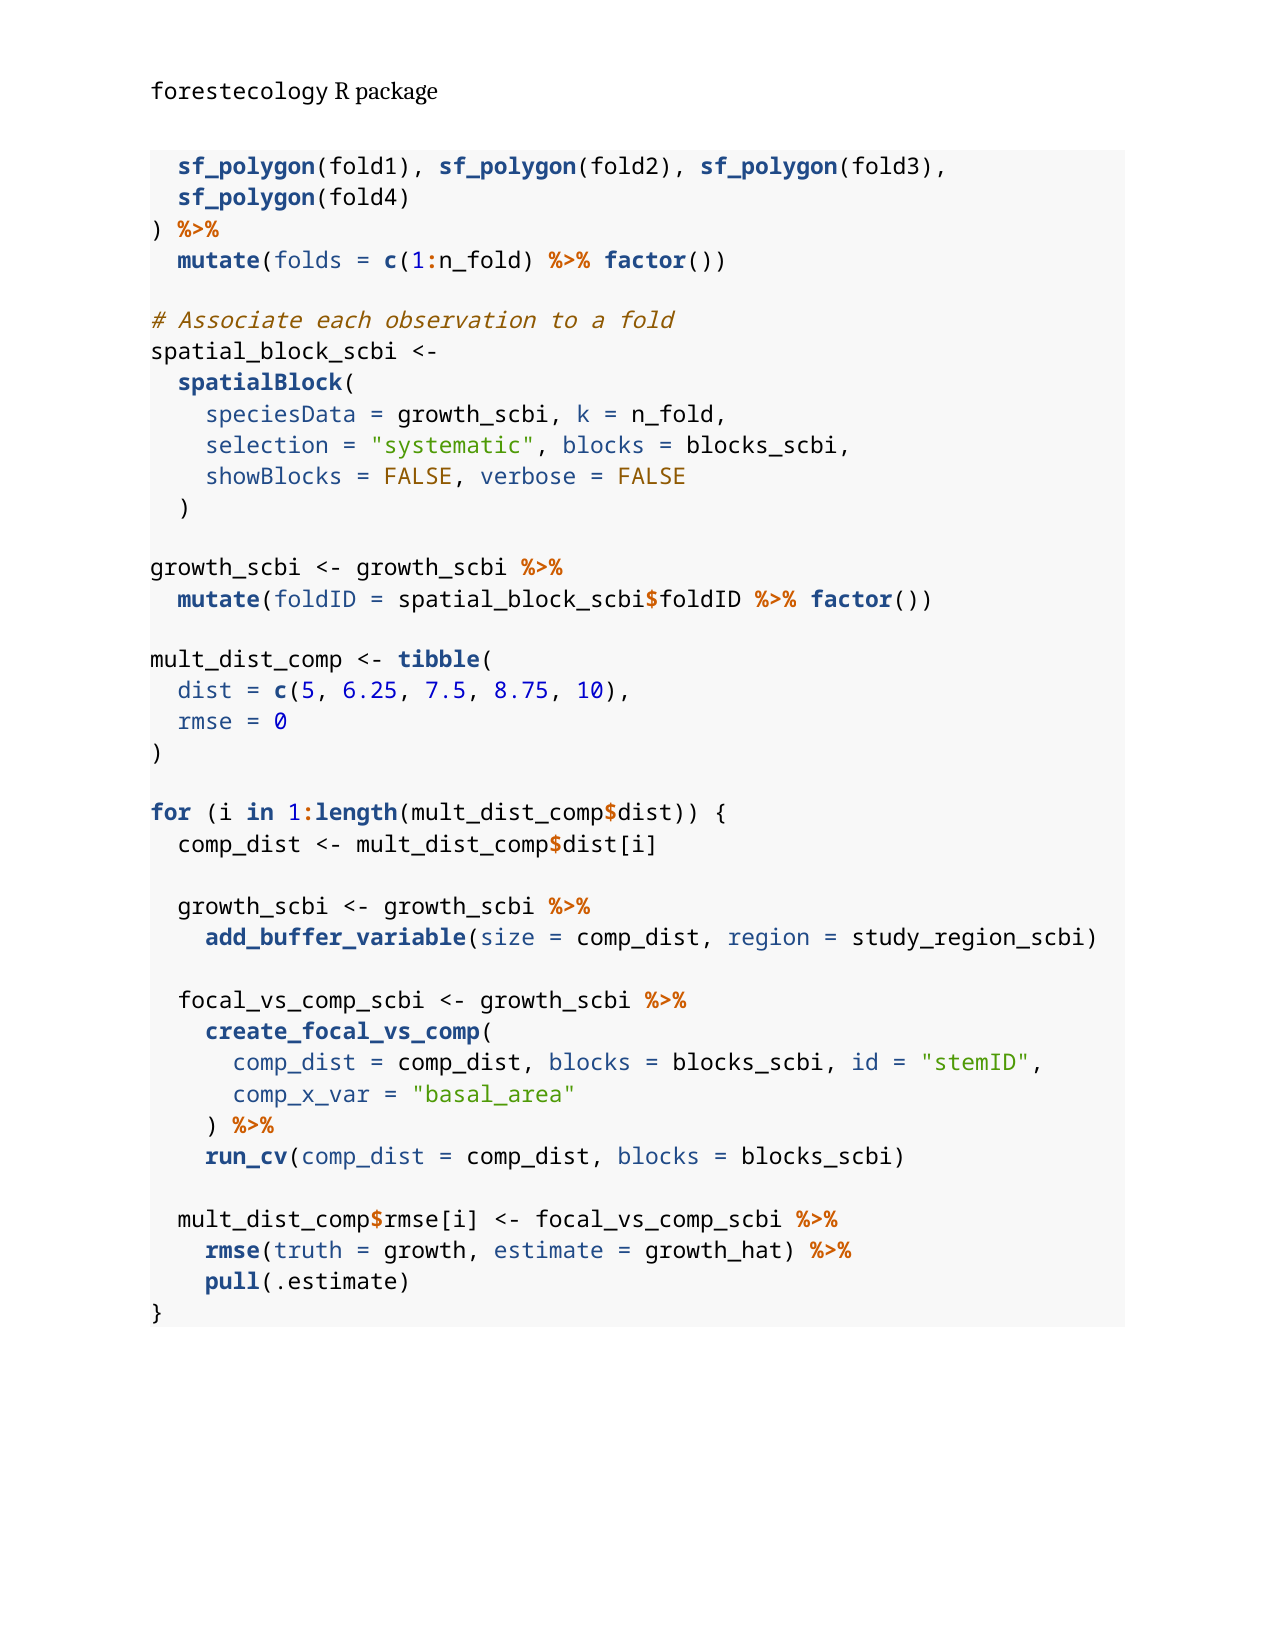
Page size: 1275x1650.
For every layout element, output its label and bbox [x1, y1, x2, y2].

text [150, 150, 1125, 1327]
